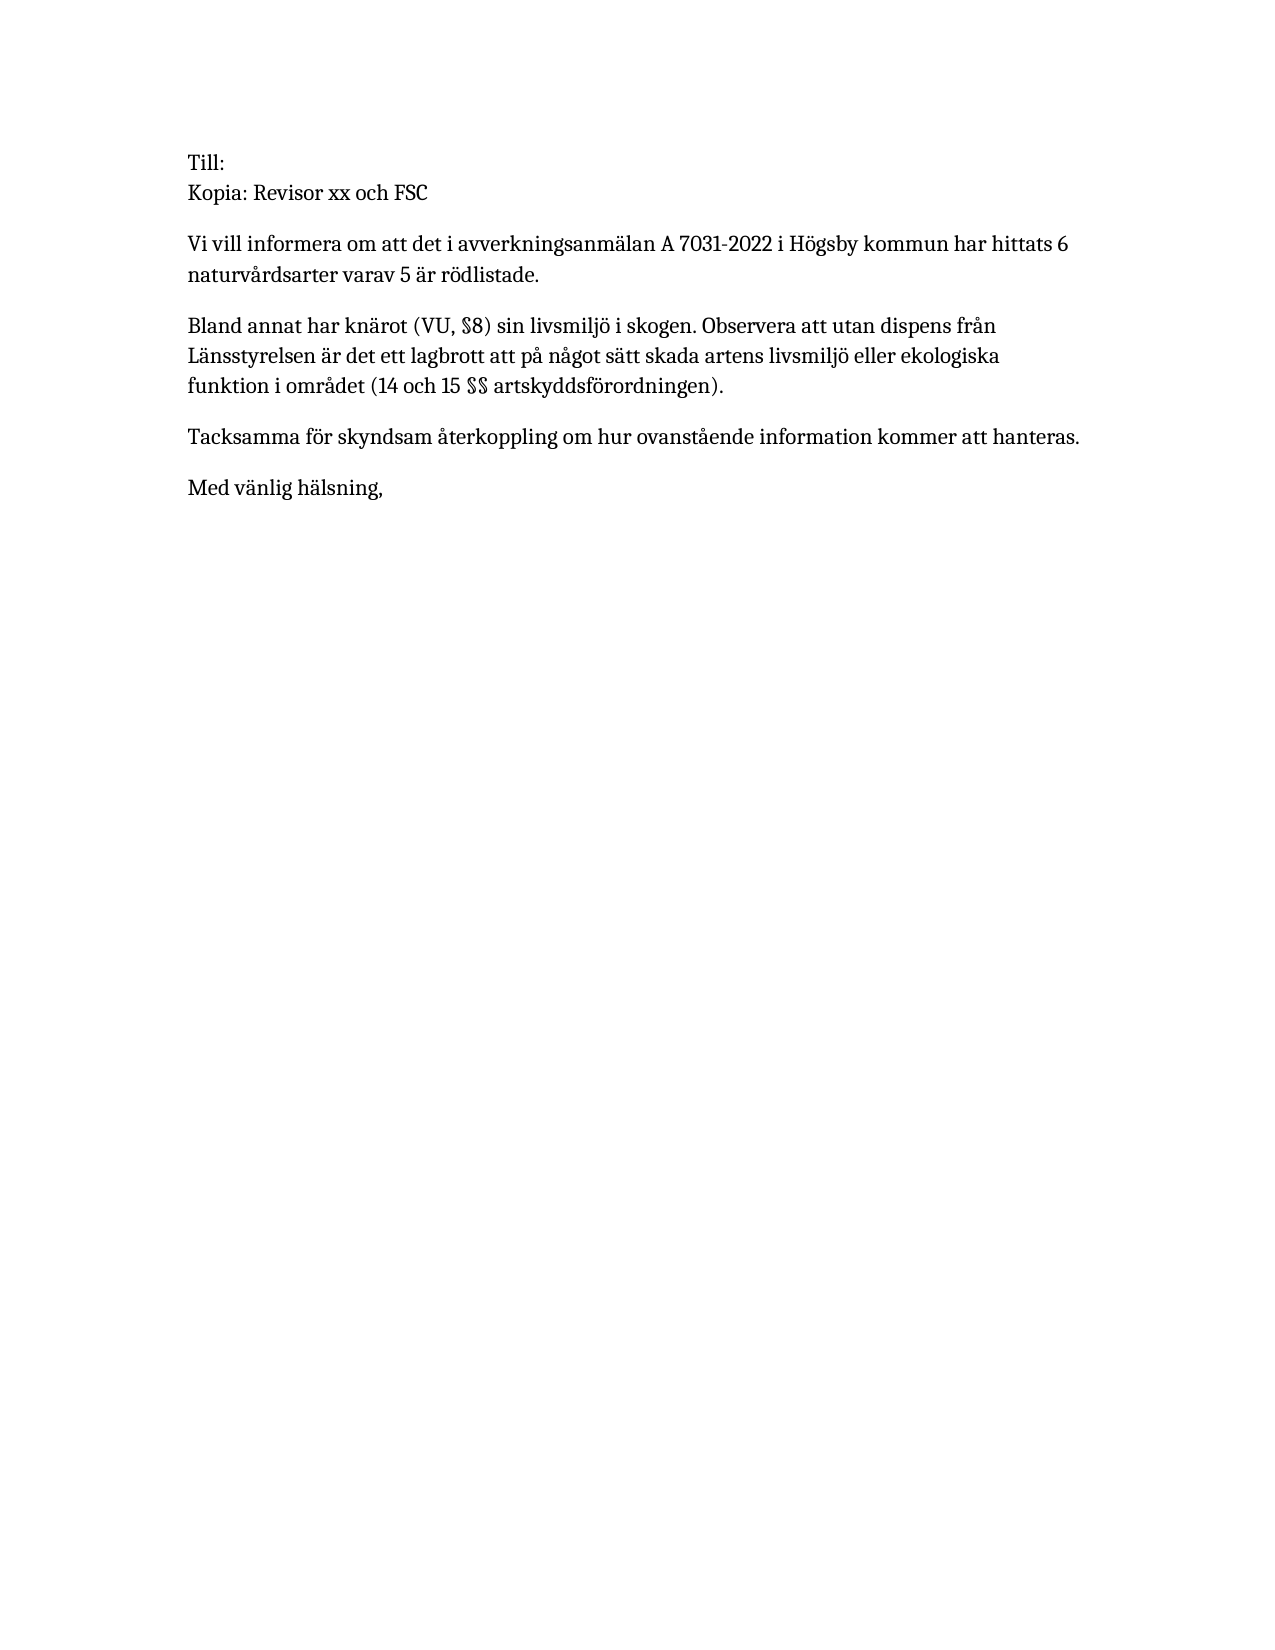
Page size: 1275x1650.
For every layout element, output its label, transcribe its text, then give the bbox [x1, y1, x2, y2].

text Tacksamma för skyndsam återkoppling om hur ovanstående information kommer att hanteras. [187, 424, 1087, 450]
text Bland annat har knärot (VU, §8) sin livsmiljö i skogen. Observera att utan dispens från Länsstyrelsen är det ett lagbrott att på något sätt skada artens livsmiljö eller ekologiska funktion i området (14 och 15 §§ artskyddsförordningen). [187, 312, 1087, 399]
text Till: Kopia: Revisor xx och FSC [187, 150, 1087, 207]
text Vi vill informera om att det i avverkningsanmälan A 7031-2022 i Högsby kommun har hittats 6 naturvårdsarter varav 5 är rödlistade. [187, 231, 1087, 288]
text Med vänlig hälsning, [187, 475, 1087, 532]
